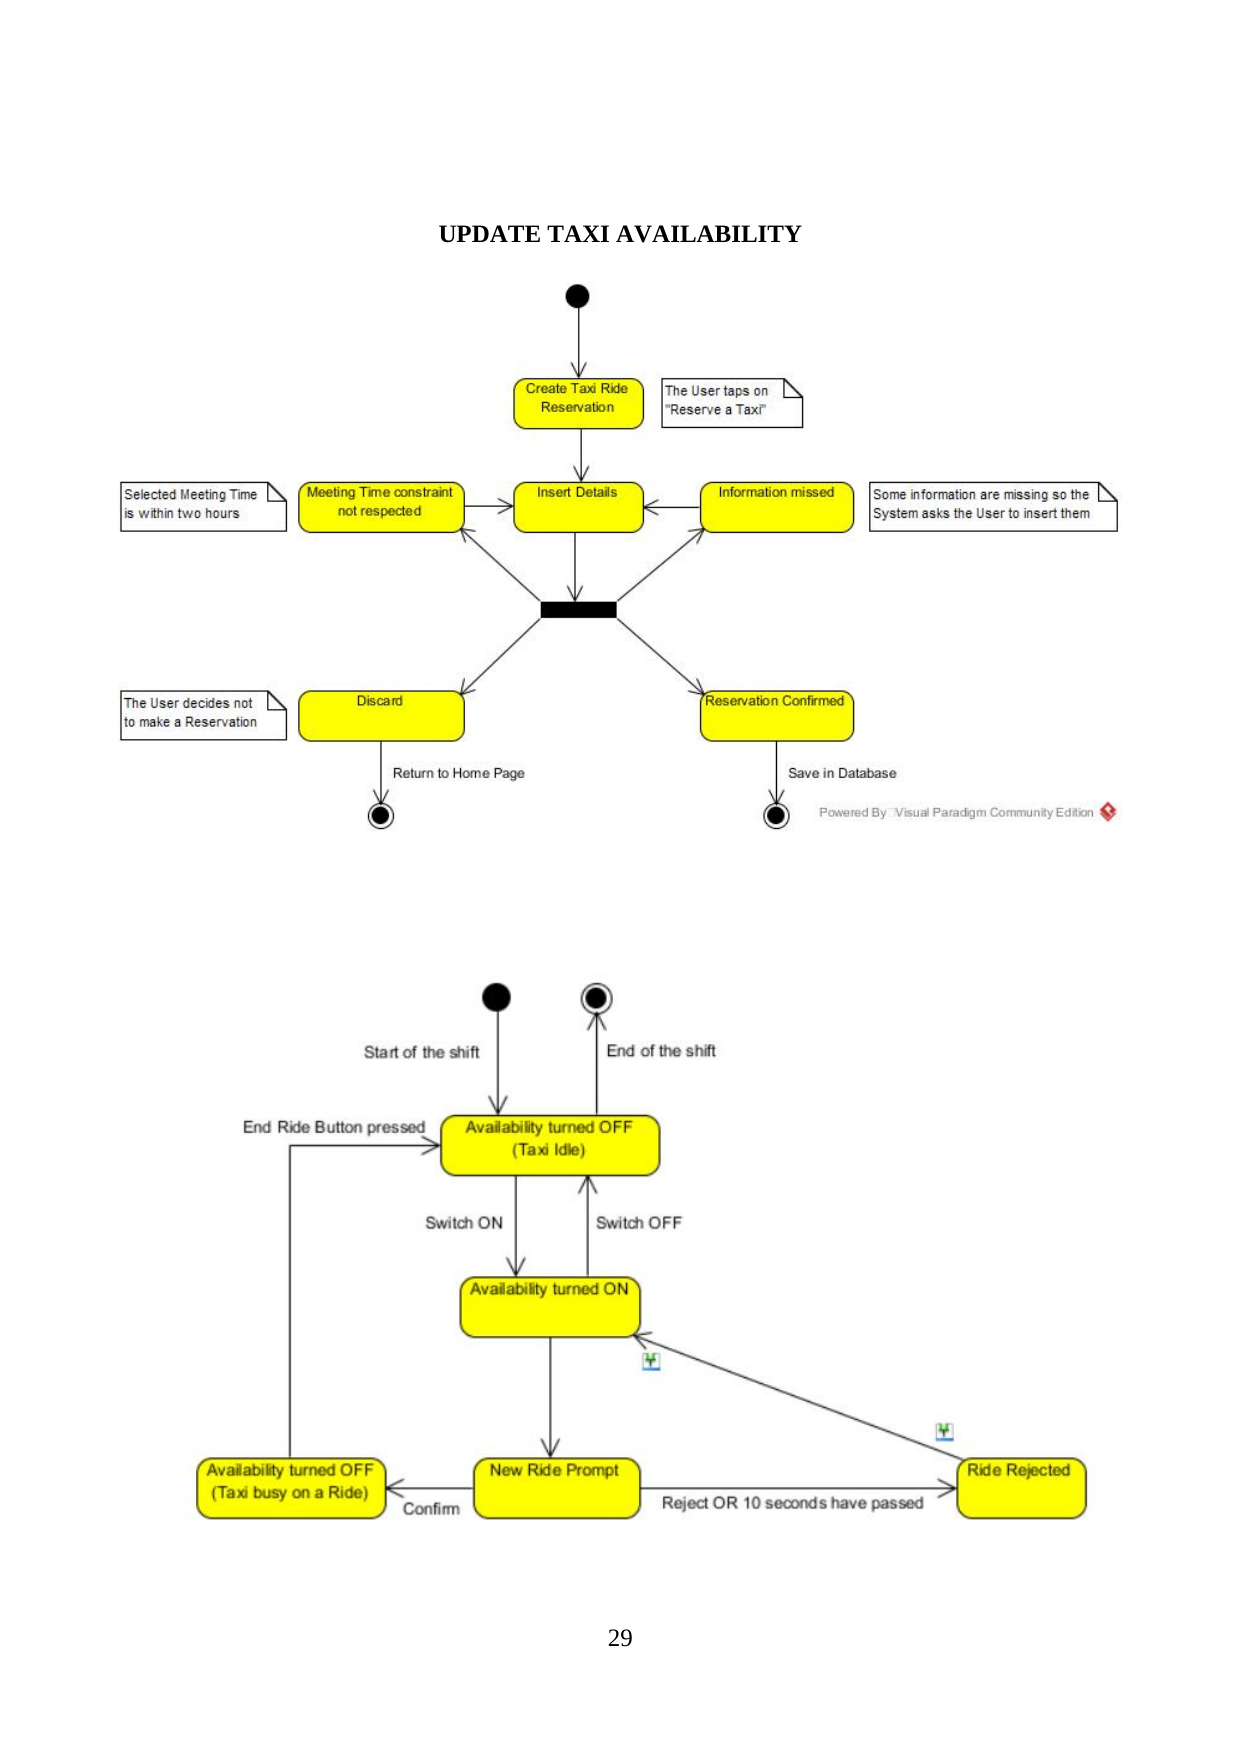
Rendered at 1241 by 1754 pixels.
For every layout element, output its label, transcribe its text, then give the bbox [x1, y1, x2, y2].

picture [110, 945, 1130, 1608]
text UPDATE TAXI AVAILABILITY [118, 223, 1122, 248]
picture [118, 282, 1123, 833]
